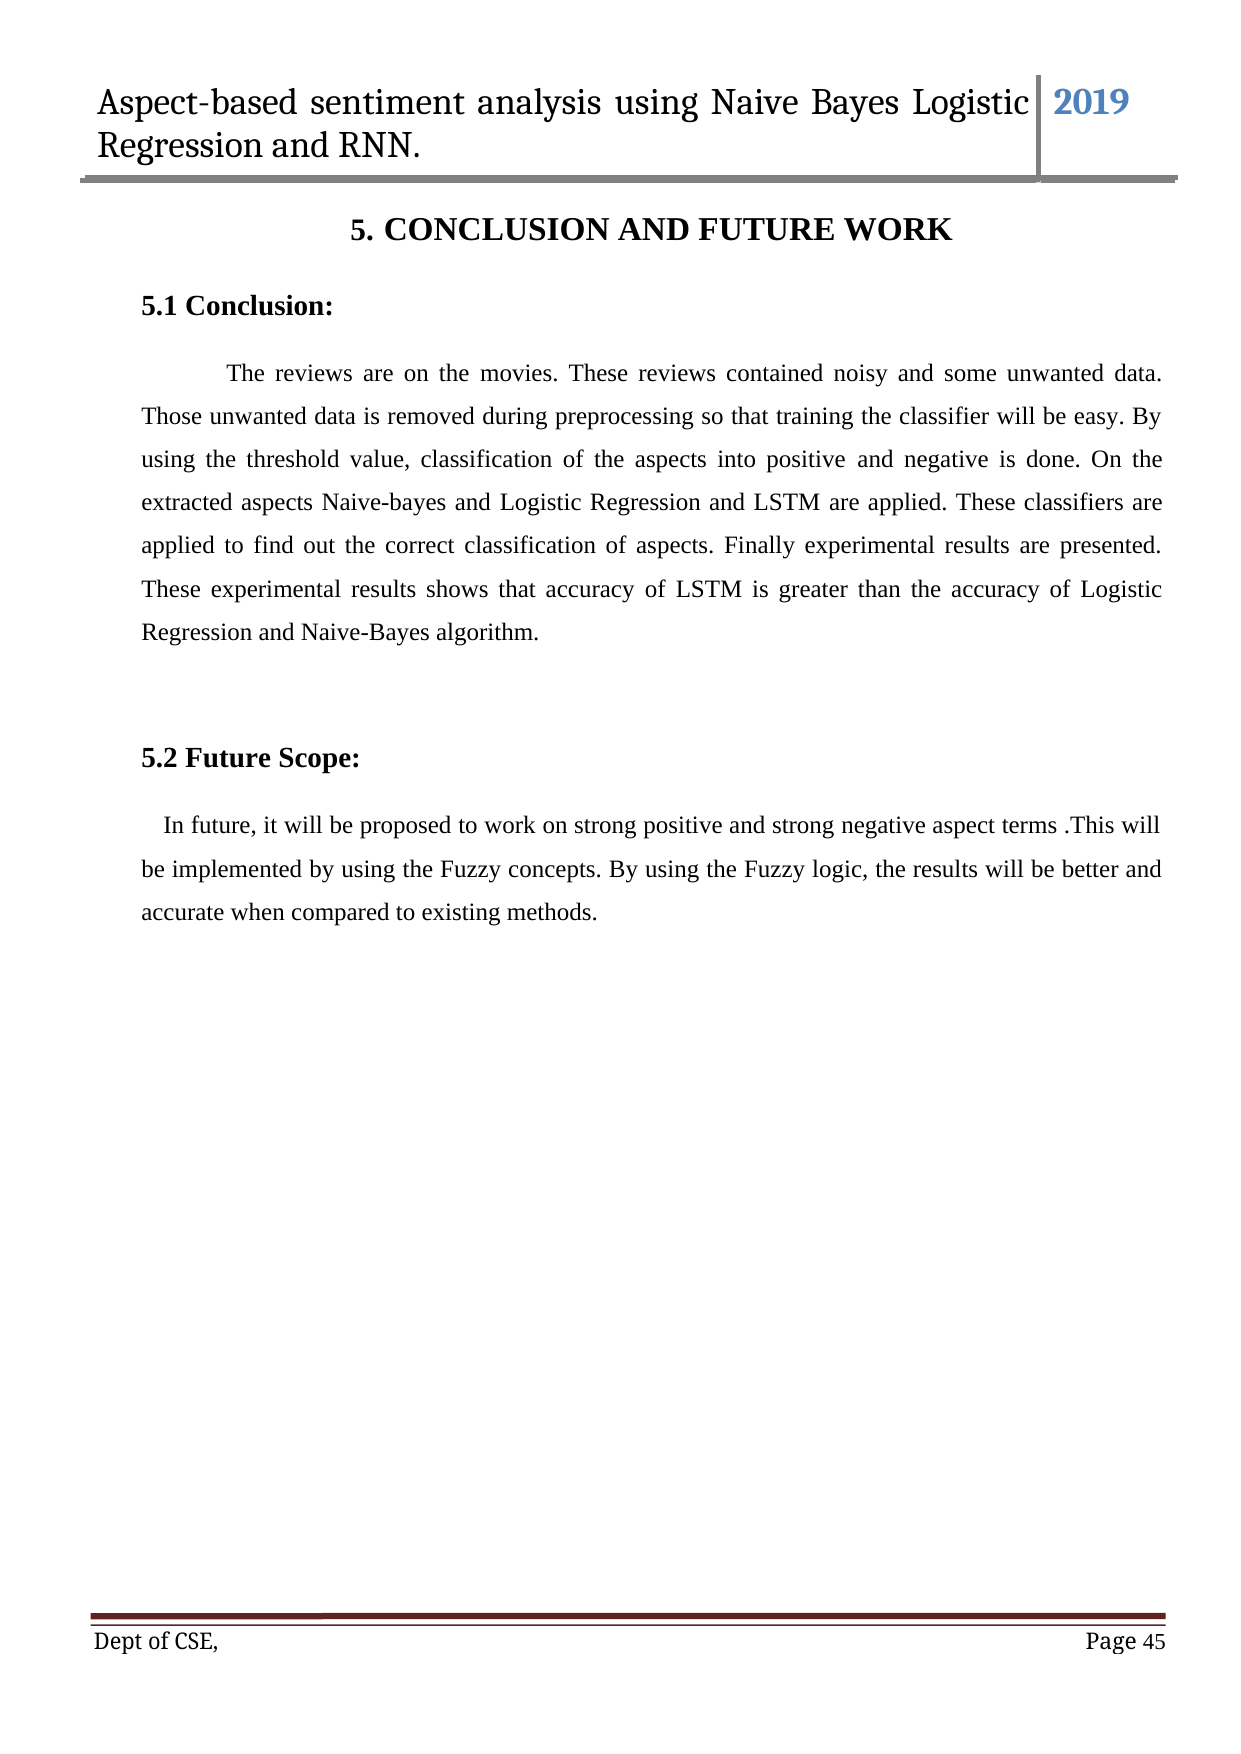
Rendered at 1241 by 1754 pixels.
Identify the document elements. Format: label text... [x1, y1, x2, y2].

text In future, it will be proposed to work on strong positive and strong negative aspect terms .This will be implemented by using the Fuzzy concepts. By using the Fuzzy logic, the results will be better and accurate when compared to existing methods. [141, 811, 1163, 926]
subtitle Future Scope: [141, 740, 1219, 774]
subtitle Conclusion: [141, 288, 1219, 321]
text The reviews are on the movies. These reviews contained noisy and some unwanted data. Those unwanted data is removed during preprocessing so that training the classifier will be easy. By using the threshold value, classification of the aspects into positive and negative is done. On the extracted aspects Naive-bayes and Logistic Regression and LSTM are applied. These classifiers are applied to find out the correct classification of aspects. Finally experimental results are presented. These experimental results shows that accuracy of LSTM is greater than the accuracy of Logistic Regression and Naive-Bayes algorithm. [141, 358, 1163, 646]
subtitle CONCLUSION AND FUTURE WORK [350, 209, 1219, 247]
